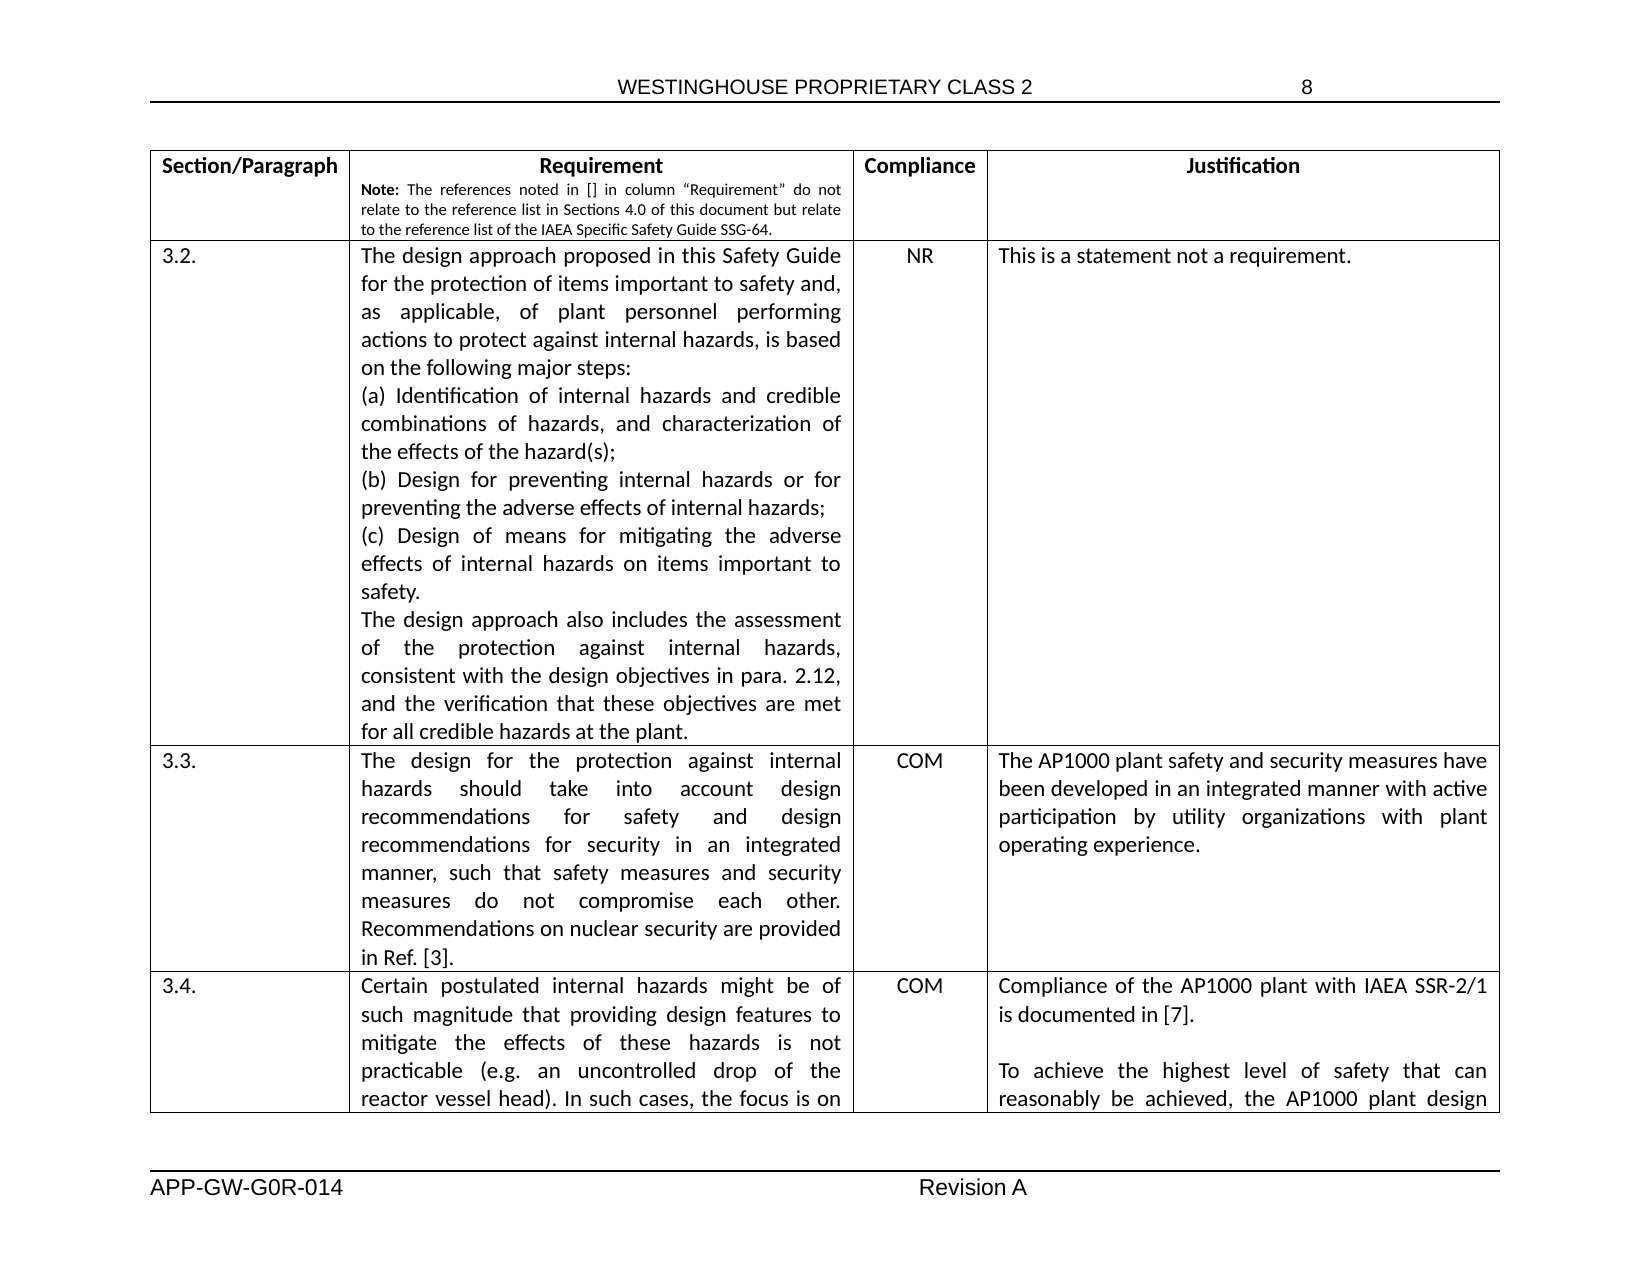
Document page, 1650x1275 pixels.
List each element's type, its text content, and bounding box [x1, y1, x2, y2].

table_cell COM [854, 972, 987, 1112]
table_cell COM [854, 746, 987, 971]
table_cell The AP1000 plant safety and security measures have been developed in an integrated manner with active participation by utility organizations with plant operating experience. [988, 746, 1499, 971]
table_cell 3.3. [151, 746, 349, 971]
table_cell 3.4. [151, 972, 349, 1112]
table_cell The design for the protection against internal hazards should take into account design recommendations for safety and design recommendations for security in an integrated manner, such that safety measures and security measures do not compromise each other. Recommendations on nuclear security are provided in Ref. [3]. [350, 746, 853, 971]
table_cell The design approach proposed in this Safety Guide for the protection of items important to safety and, as applicable, of plant personnel performing actions to protect against internal hazards, is based on the following major steps: (a) Identification of internal hazards and credible combinations of hazards, and characterization of the effects of the hazard(s); (b) Design for preventing internal hazards or for preventing the adverse effects of internal hazards; (c) Design of means for mitigating the adverse effects of internal hazards on items important to safety. The design approach also includes the assessment of the protection against internal hazards, consistent with the design objectives in para. 2.12, and the verification that these objectives are met for all credible hazards at the plant. [350, 241, 853, 745]
table_cell 3.2. [151, 241, 349, 745]
table_cell NR [854, 241, 987, 745]
table_cell This is a statement not a requirement. [988, 241, 1499, 745]
table_header Section/Paragraph [151, 151, 349, 240]
table_header Requirement Note: The references noted in [] in column “Requirement” do not relate to the reference list in Sections 4.0 of this document but relate to the reference list of the IAEA Specific Safety Guide SSG-64. [350, 151, 853, 240]
table_header Compliance [854, 151, 987, 240]
table_header Justification [988, 151, 1499, 240]
